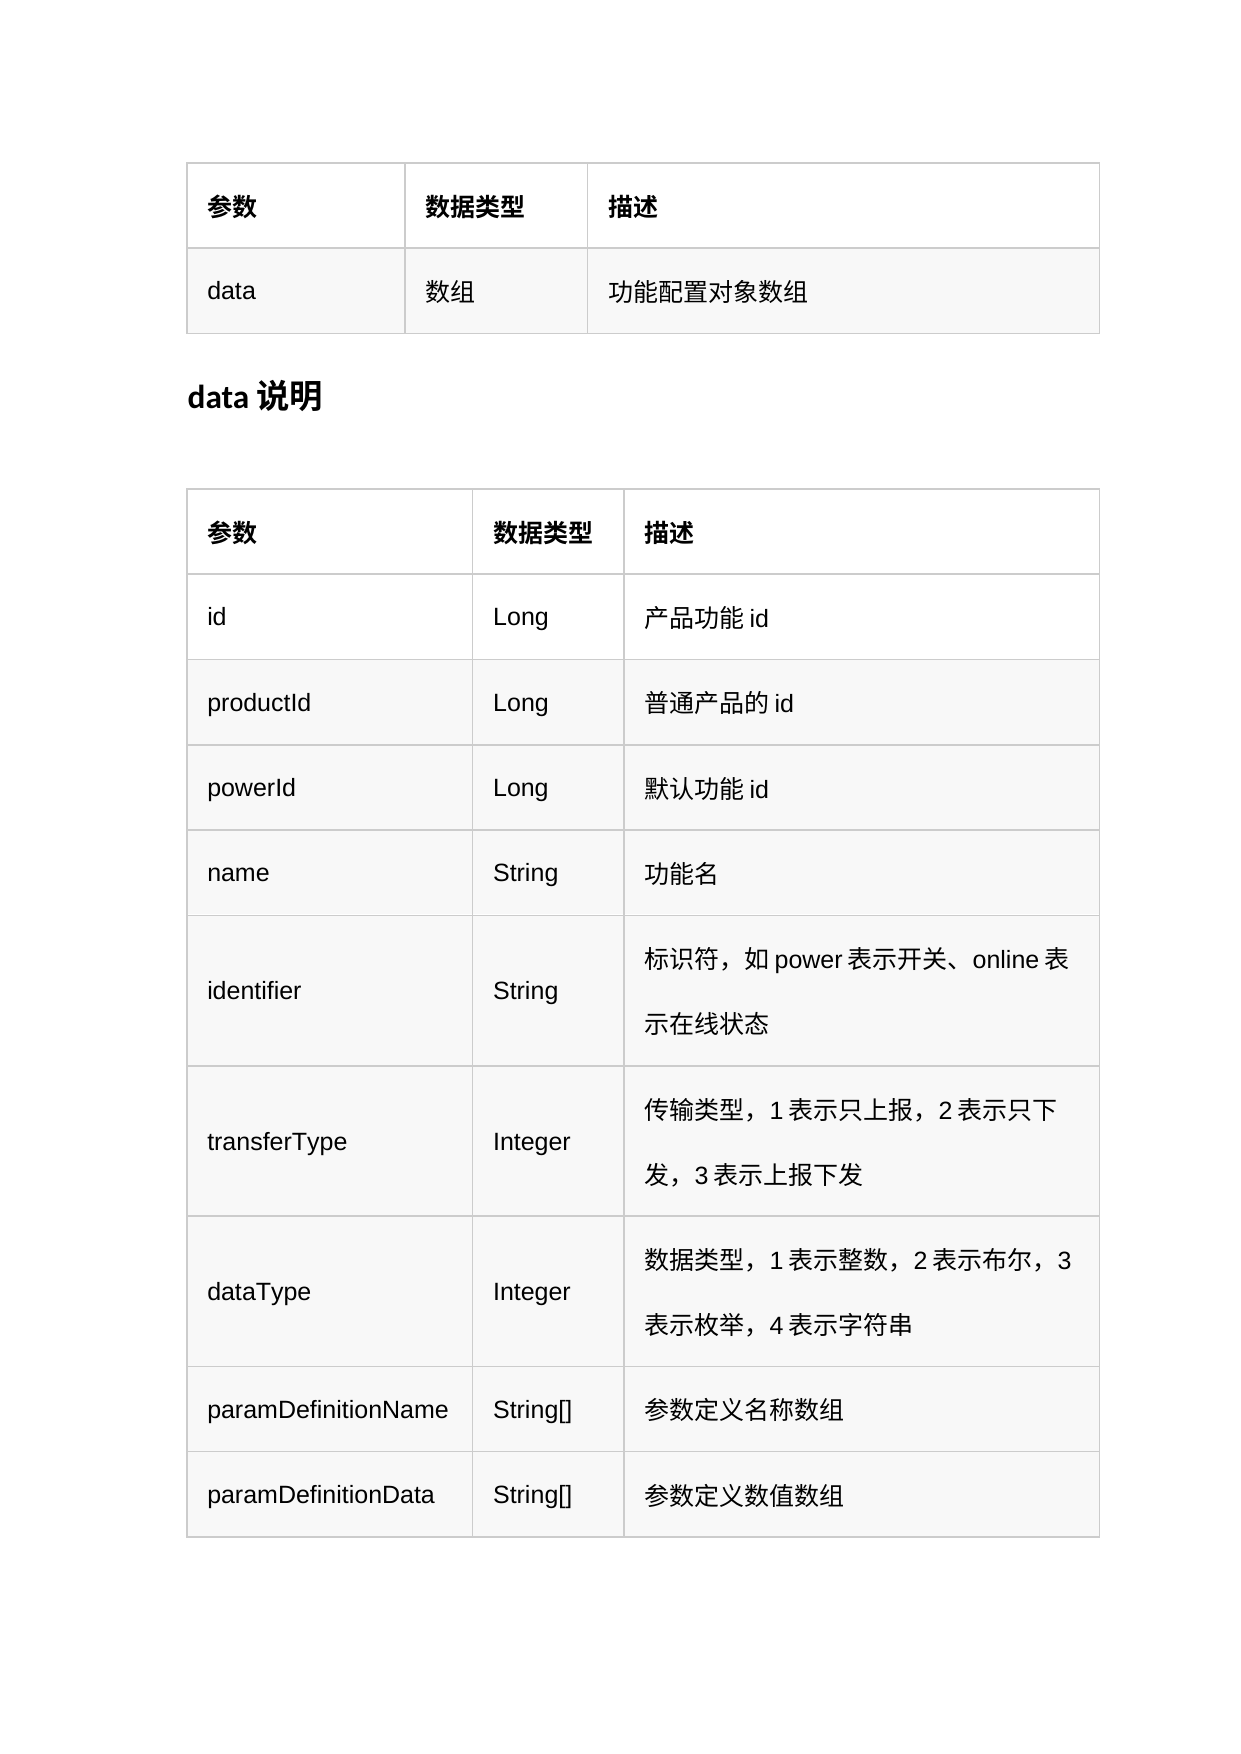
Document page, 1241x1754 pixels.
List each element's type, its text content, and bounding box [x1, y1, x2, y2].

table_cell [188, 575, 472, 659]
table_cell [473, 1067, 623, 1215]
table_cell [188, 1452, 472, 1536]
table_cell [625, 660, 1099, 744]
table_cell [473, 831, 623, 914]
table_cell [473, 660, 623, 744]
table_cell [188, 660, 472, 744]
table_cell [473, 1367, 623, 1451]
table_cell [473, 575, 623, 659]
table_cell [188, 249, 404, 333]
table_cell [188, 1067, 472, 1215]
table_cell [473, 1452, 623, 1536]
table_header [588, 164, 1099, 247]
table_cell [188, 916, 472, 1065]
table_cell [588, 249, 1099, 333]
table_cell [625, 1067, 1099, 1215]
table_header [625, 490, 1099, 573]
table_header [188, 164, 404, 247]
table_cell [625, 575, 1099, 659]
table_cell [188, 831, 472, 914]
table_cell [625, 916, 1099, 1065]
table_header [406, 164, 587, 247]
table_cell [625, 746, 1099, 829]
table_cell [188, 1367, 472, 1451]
subtitle data说明 [187, 361, 1053, 426]
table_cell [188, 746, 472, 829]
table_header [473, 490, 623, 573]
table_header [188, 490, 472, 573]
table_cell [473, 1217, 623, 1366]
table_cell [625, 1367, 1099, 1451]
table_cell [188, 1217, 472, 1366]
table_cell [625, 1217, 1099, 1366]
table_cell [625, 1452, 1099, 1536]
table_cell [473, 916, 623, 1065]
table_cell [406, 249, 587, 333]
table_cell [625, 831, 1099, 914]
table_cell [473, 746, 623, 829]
